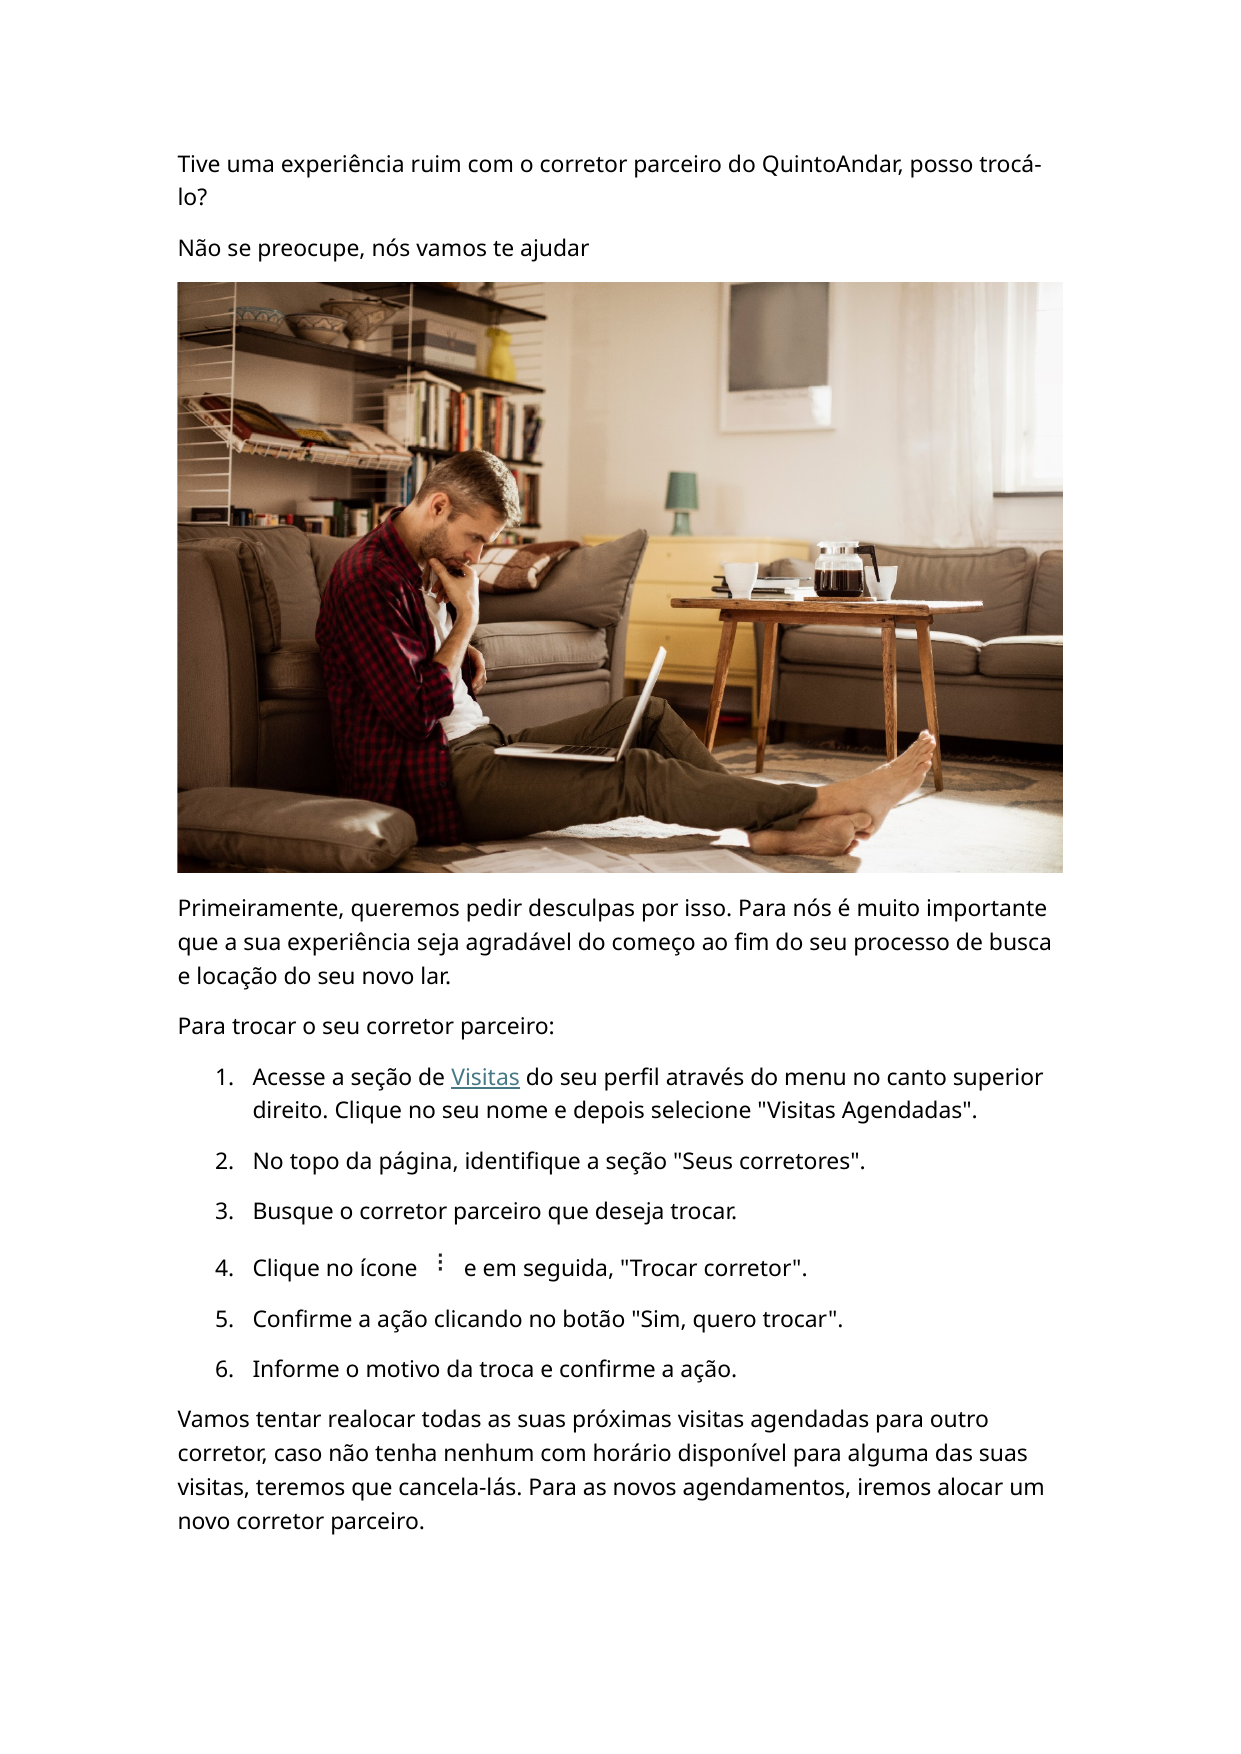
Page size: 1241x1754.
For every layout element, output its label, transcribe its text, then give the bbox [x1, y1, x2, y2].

list No topo da página, identifique a seção "Seus corretores". [215, 1144, 1063, 1176]
picture [423, 1245, 458, 1277]
list Confirme a ação clicando no botão "Sim, quero trocar". [215, 1303, 1063, 1334]
list Informe o motivo da troca e confirme a ação. [215, 1353, 1063, 1384]
picture [177, 282, 1063, 873]
list Clique no ícone e em seguida, "Trocar corretor". [215, 1245, 1063, 1283]
text Vamos tentar realocar todas as suas próximas visitas agendadas para outro corretor, caso não tenha nenhum com horário disponível para alguma das suas visitas, teremos que cancela-lás. Para as novos agendamentos, iremos alocar um novo corretor parceiro. [177, 1403, 1063, 1536]
text Para trocar o seu corretor parceiro: [177, 1010, 1063, 1041]
text Não se preocupe, nós vamos te ajudar [177, 232, 1063, 263]
list Acesse a seção de Visitas do seu perfil através do menu no canto superior direito. Clique no seu nome e depois selecione "Visitas Agendadas". [215, 1060, 1063, 1125]
text Tive uma experiência ruim com o corretor parceiro do QuintoAndar, posso trocá-lo? [177, 148, 1063, 213]
list Busque o corretor parceiro que deseja trocar. [215, 1195, 1063, 1226]
text Primeiramente, queremos pedir desculpas por isso. Para nós é muito importante que a sua experiência seja agradável do começo ao fim do seu processo de busca e locação do seu novo lar. [177, 892, 1063, 991]
